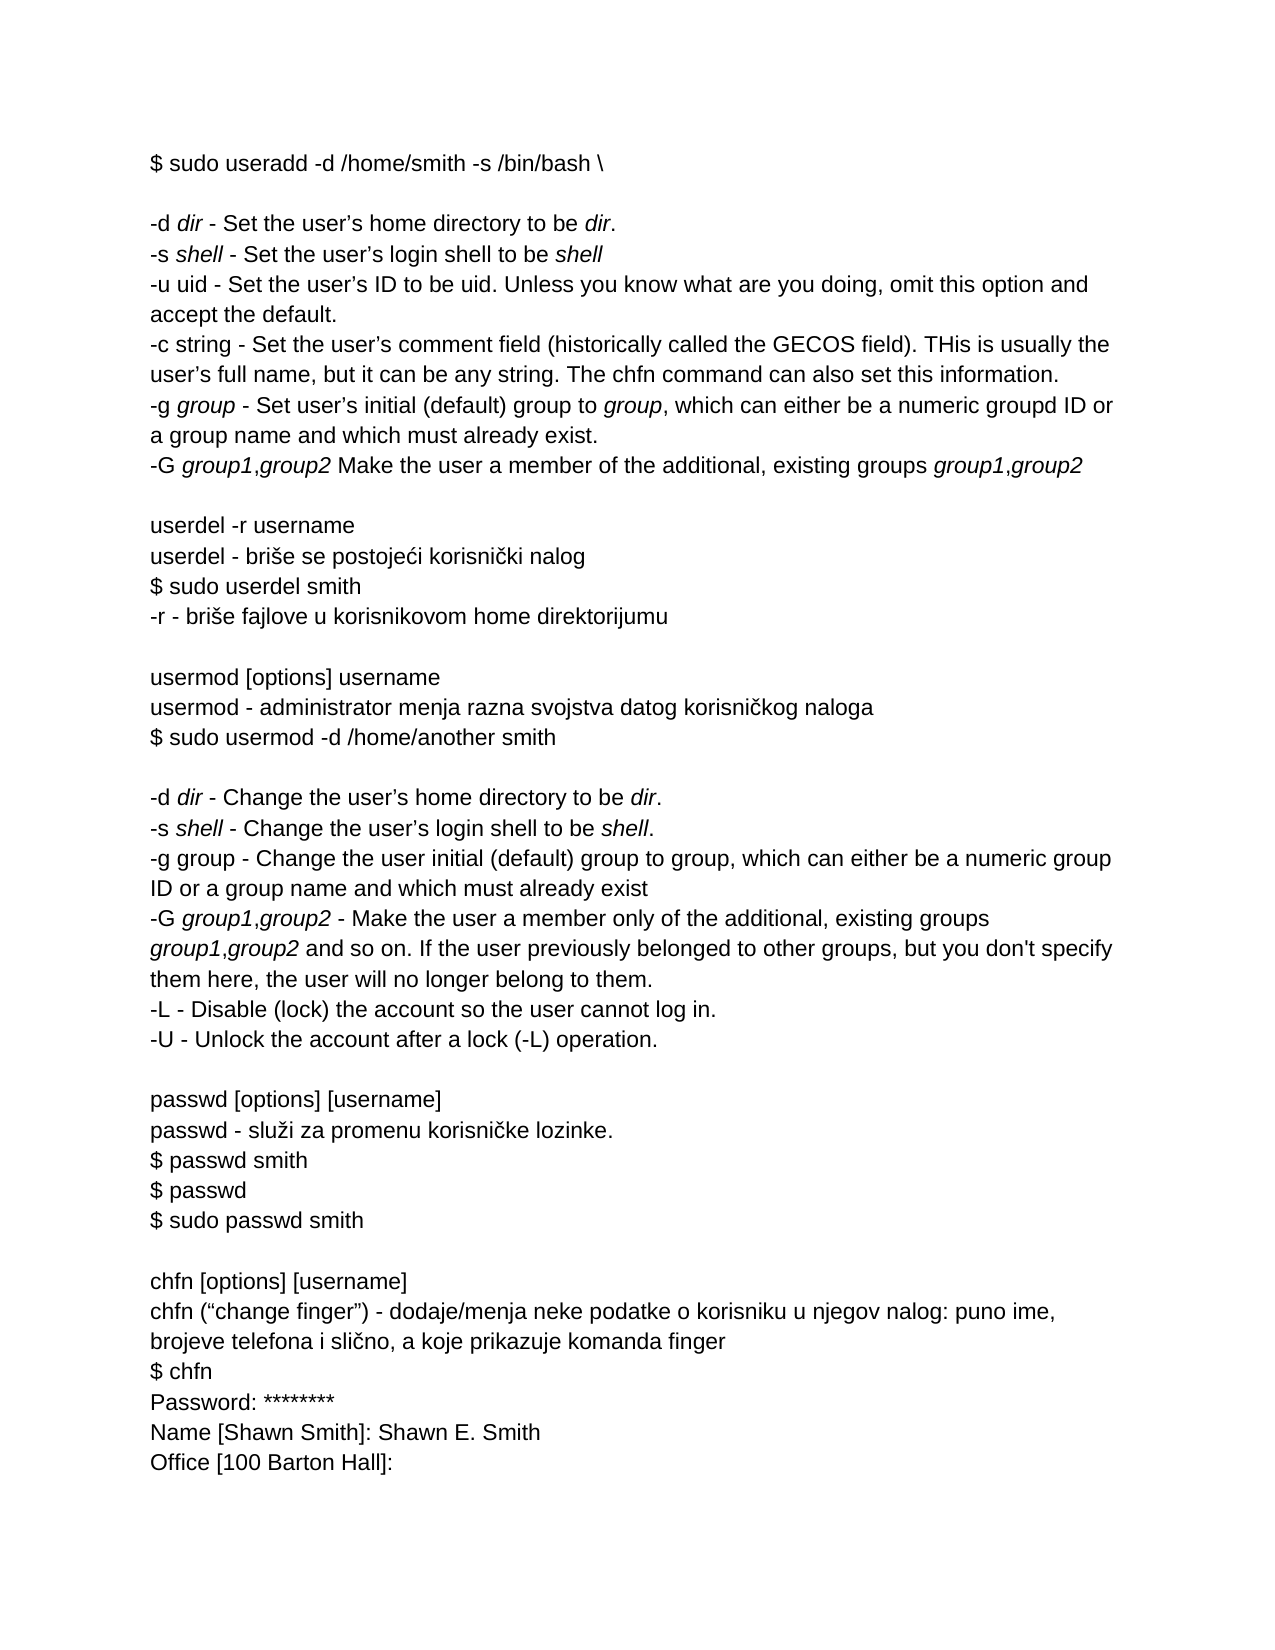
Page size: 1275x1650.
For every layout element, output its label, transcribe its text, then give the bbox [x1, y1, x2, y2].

text -G group1,group2 Make the user a member of the additional, existing groups group1,group2 [150, 452, 1125, 478]
text passwd [options] [username] [150, 1086, 1125, 1113]
text $ sudo passwd smith [150, 1207, 1125, 1234]
text $ sudo useradd -d /home/smith -s /bin/bash \ [150, 150, 1125, 176]
text -r - briše fajlove u korisnikovom home direktorijumu [150, 603, 1125, 629]
text passwd - služi za promenu korisničke lozinke. [150, 1117, 1125, 1143]
text usermod - administrator menja razna svojstva datog korisničkog naloga [150, 694, 1125, 720]
text -G group1,group2 - Make the user a member only of the additional, existing groups group1,group2 and so on. If the user previously belonged to other groups, but you don't specify them here, the user will no longer belong to them. [150, 905, 1125, 992]
text $ sudo userdel smith [150, 573, 1125, 599]
text -s shell - Change the user’s login shell to be shell. [150, 814, 1125, 841]
text $ passwd smith [150, 1147, 1125, 1173]
text $ sudo usermod -d /home/another smith [150, 724, 1125, 750]
text usermod [options] username [150, 663, 1125, 690]
text $ chfn [150, 1358, 1125, 1385]
text userdel -r username [150, 512, 1125, 539]
text -U - Unlock the account after a lock (-L) operation. [150, 1026, 1125, 1052]
text -c string - Set the user’s comment field (historically called the GECOS field). THis is usually the user’s full name, but it can be any string. The chfn command can also set this information. [150, 331, 1125, 388]
text $ passwd [150, 1177, 1125, 1203]
text userdel - briše se postojeći korisnički nalog [150, 543, 1125, 569]
text Office [100 Barton Hall]: [150, 1449, 1125, 1475]
text Password: ******** [150, 1388, 1125, 1415]
text Name [Shawn Smith]: Shawn E. Smith [150, 1419, 1125, 1445]
text -d dir - Change the user’s home directory to be dir. [150, 784, 1125, 811]
text -g group - Change the user initial (default) group to group, which can either be a numeric group ID or a group name and which must already exist [150, 845, 1125, 901]
text -u uid - Set the user’s ID to be uid. Unless you know what are you doing, omit this option and accept the default. [150, 271, 1125, 327]
text -s shell - Set the user’s login shell to be shell [150, 241, 1125, 267]
text chfn [options] [username] [150, 1268, 1125, 1294]
text chfn (“change finger”) - dodaje/menja neke podatke o korisniku u njegov nalog: puno ime, brojeve telefona i slično, a koje prikazuje komanda finger [150, 1298, 1125, 1354]
text -d dir - Set the user’s home directory to be dir. [150, 210, 1125, 237]
text -L - Disable (lock) the account so the user cannot log in. [150, 996, 1125, 1022]
text -g group - Set user’s initial (default) group to group, which can either be a numeric groupd ID or a group name and which must already exist. [150, 392, 1125, 448]
